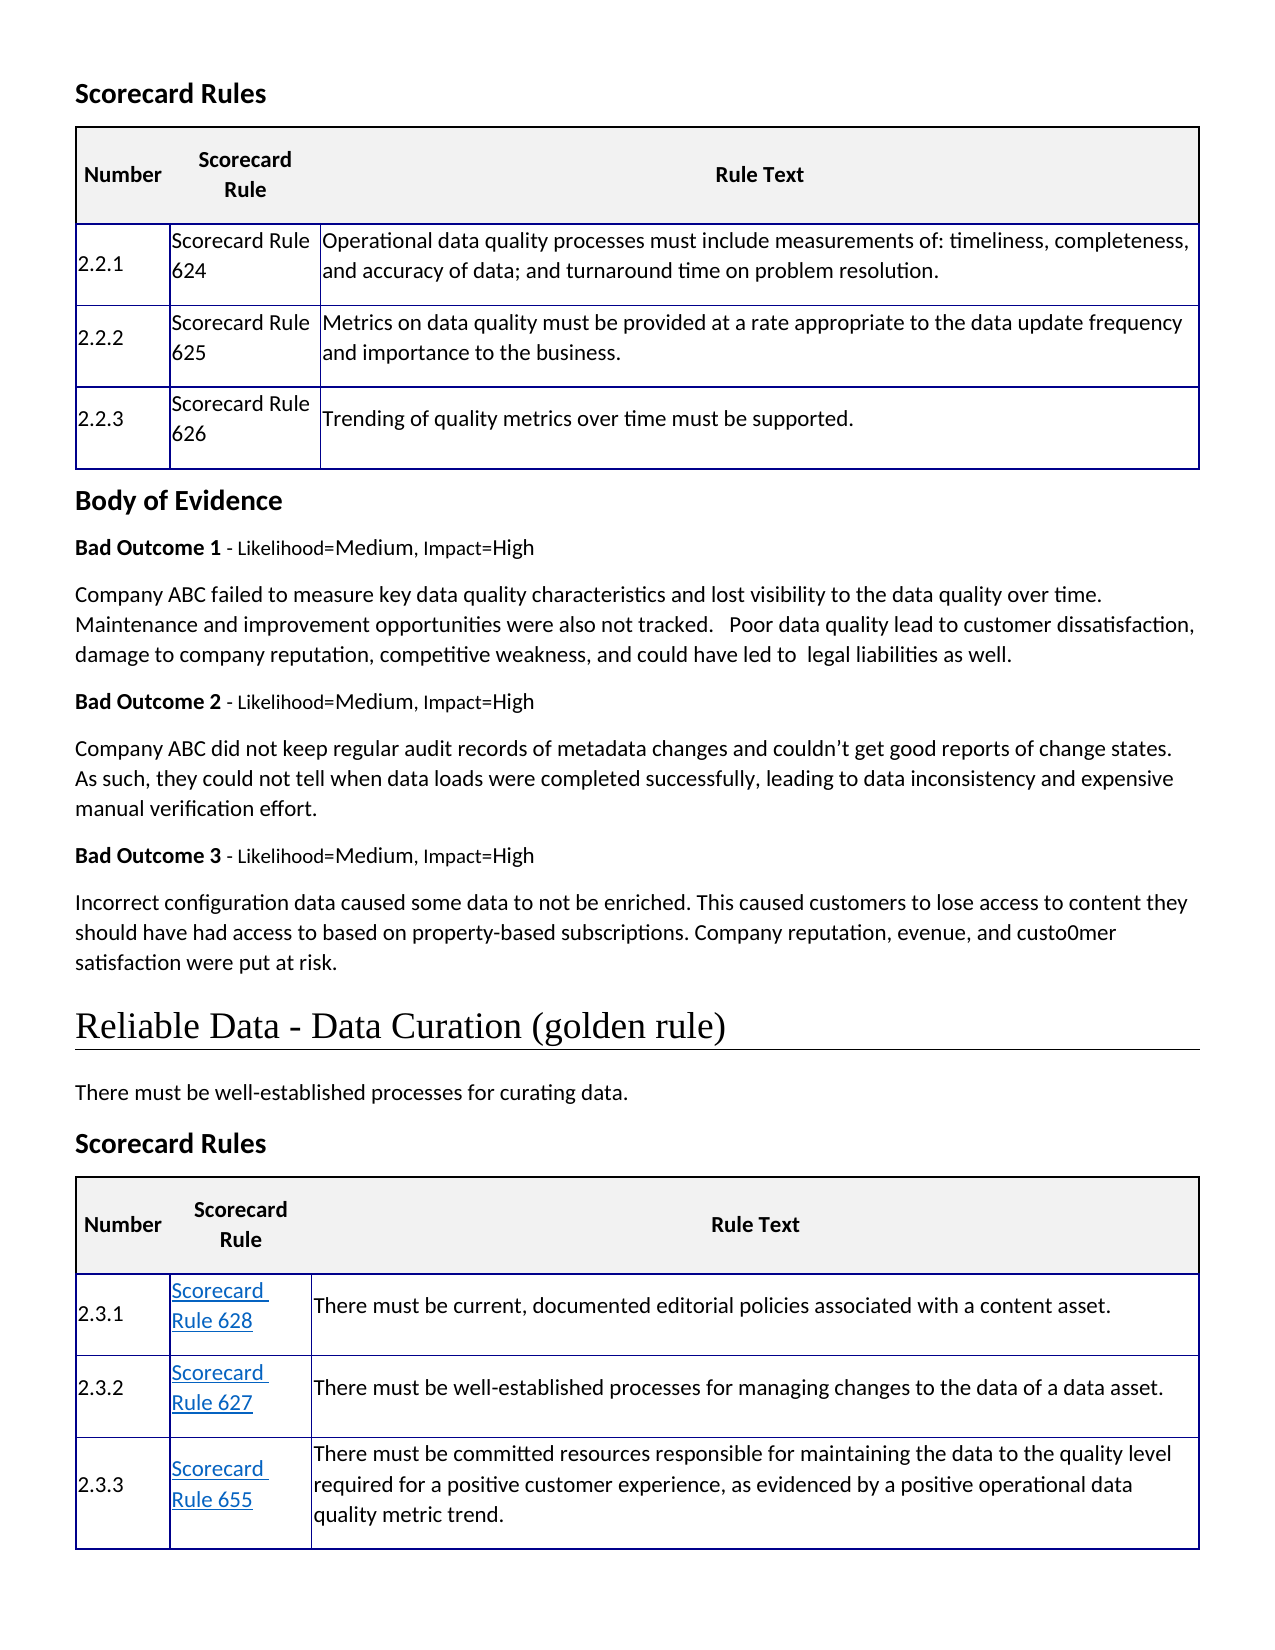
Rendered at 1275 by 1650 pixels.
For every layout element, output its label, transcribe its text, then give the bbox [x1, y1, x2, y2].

table_cell 2.2.1 [77, 225, 169, 304]
subtitle Reliable Data - Data Curation (golden rule) [75, 1004, 1200, 1049]
text Bad Outcome 1 - Likelihood=Medium, Impact=High [75, 533, 1200, 561]
text Bad Outcome 2 - Likelihood=Medium, Impact=High [75, 687, 1200, 715]
text Incorrect configuration data caused some data to not be enriched. This caused customers to lose access to content they should have had access to based on property-based subscriptions. Company reputation, evenue, and custo0mer satisfaction were put at risk. [75, 888, 1200, 976]
table_header Scorecard Rule [170, 128, 321, 223]
text Company ABC failed to measure key data quality characteristics and lost visibility to the data quality over time. Maintenance and improvement opportunities were also not tracked. Poor data quality lead to customer dissatisfaction, damage to company reputation, competitive weakness, and could have led to legal liabilities as well. [75, 580, 1200, 668]
table_cell Operational data quality processes must include measurements of: timeliness, completeness, and accuracy of data; and turnaround time on problem resolution. [321, 225, 1198, 304]
table_cell 2.3.1 [77, 1275, 169, 1355]
table_cell Metrics on data quality must be provided at a rate appropriate to the data update frequency and importance to the business. [321, 306, 1198, 386]
subtitle Scorecard Rules [75, 1125, 1200, 1161]
table_cell 2.3.2 [77, 1356, 169, 1436]
table_cell Scorecard Rule 627 [171, 1356, 311, 1436]
table_header Number [77, 128, 170, 223]
table_cell Scorecard Rule 625 [171, 306, 320, 386]
table_cell Scorecard Rule 624 [171, 225, 320, 304]
table_cell Scorecard Rule 628 [171, 1275, 311, 1355]
subtitle Scorecard Rules [75, 75, 1200, 111]
table_header Number [77, 1178, 170, 1273]
table_cell 2.3.3 [77, 1438, 169, 1548]
table_cell 2.2.3 [77, 388, 169, 468]
text Bad Outcome 3 - Likelihood=Medium, Impact=High [75, 841, 1200, 869]
table_cell Scorecard Rule 655 [171, 1438, 311, 1548]
table_cell Trending of quality metrics over time must be supported. [321, 388, 1198, 468]
table_cell There must be committed resources responsible for maintaining the data to the quality level required for a positive customer experience, as evidenced by a positive operational data quality metric trend. [312, 1438, 1198, 1548]
table_header Scorecard Rule [170, 1178, 312, 1273]
table_header Rule Text [312, 1178, 1198, 1273]
table_cell 2.2.2 [77, 306, 169, 386]
text There must be well-established processes for curating data. [75, 1078, 1200, 1106]
text Company ABC did not keep regular audit records of metadata changes and couldn’t get good reports of change states. As such, they could not tell when data loads were completed successfully, leading to data inconsistency and expensive manual verification effort. [75, 734, 1200, 822]
table_header Rule Text [321, 128, 1198, 223]
table_cell Scorecard Rule 626 [171, 388, 320, 468]
table_cell There must be current, documented editorial policies associated with a content asset. [312, 1275, 1198, 1355]
table_cell There must be well-established processes for managing changes to the data of a data asset. [312, 1356, 1198, 1436]
subtitle Body of Evidence [75, 482, 1200, 517]
